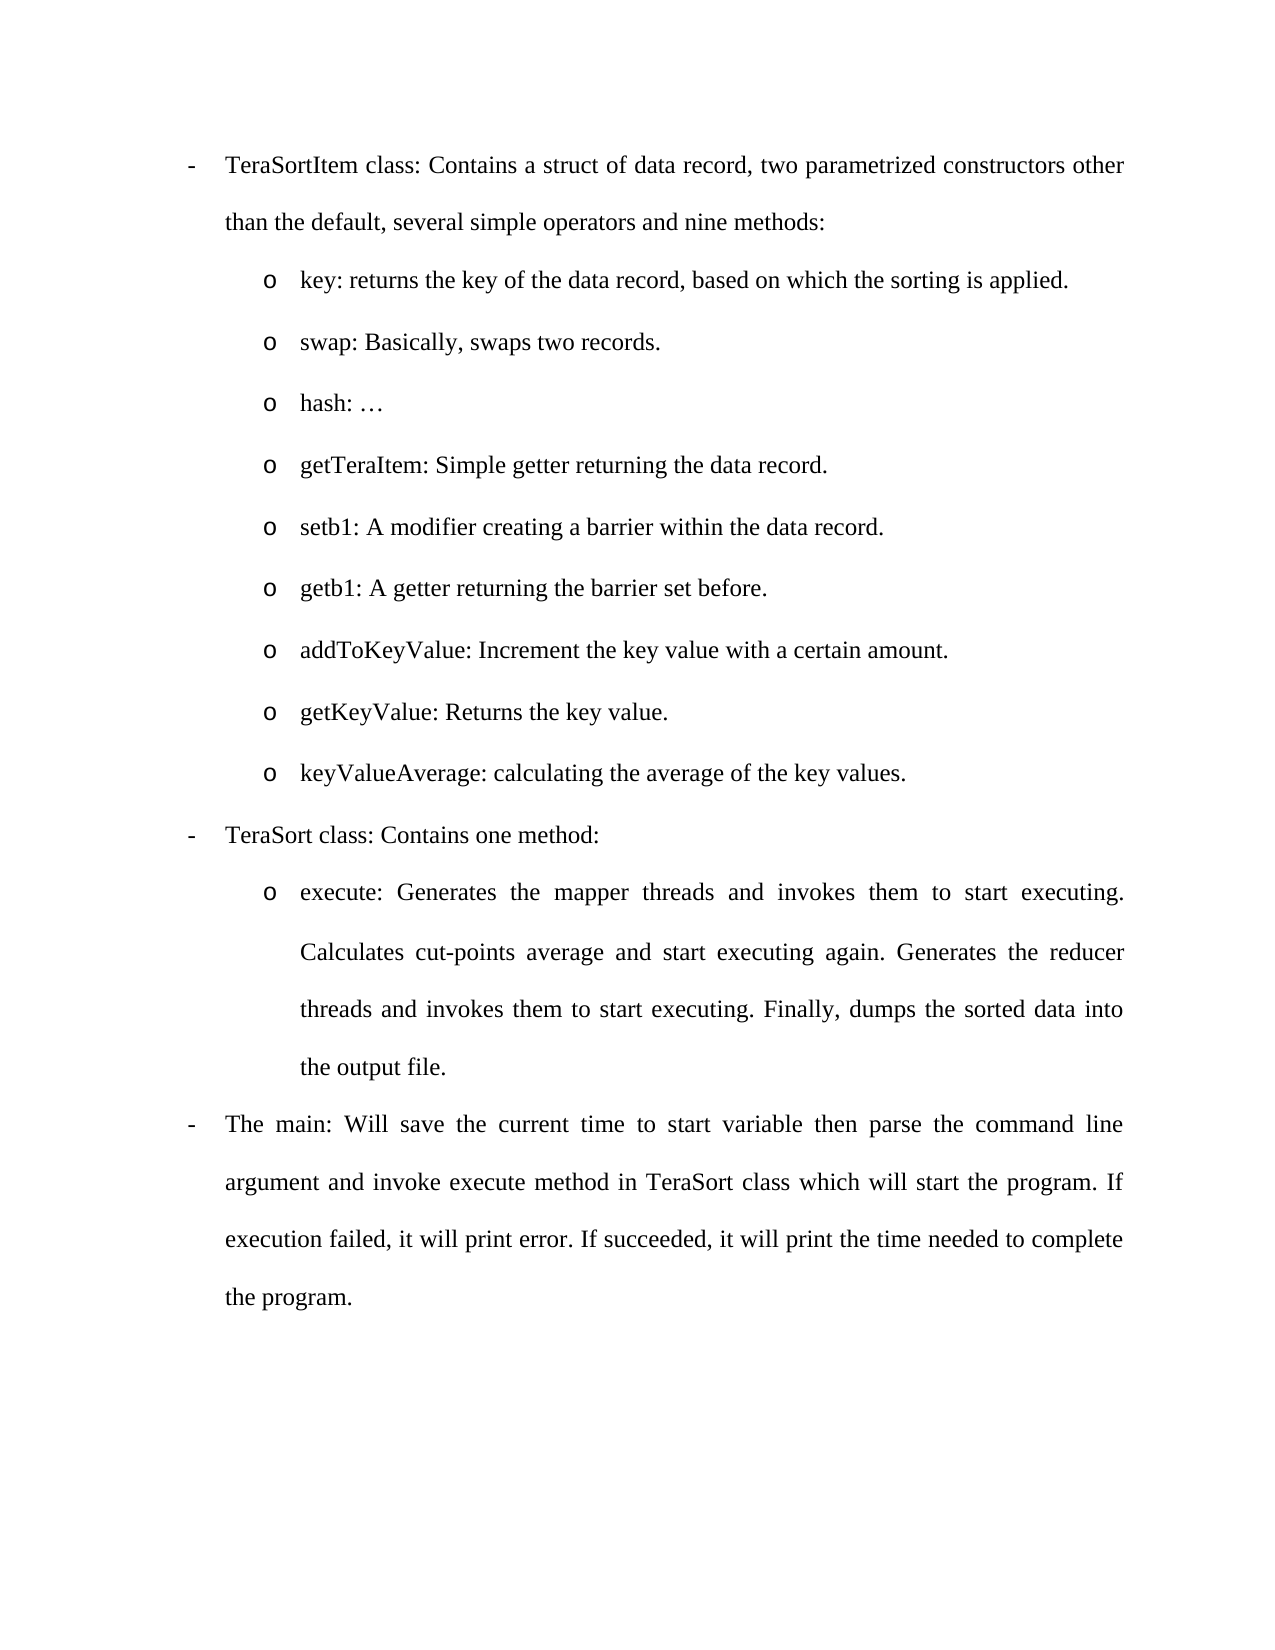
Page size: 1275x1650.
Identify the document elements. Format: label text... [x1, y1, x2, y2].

list swap: Basically, swaps two records. [262, 327, 1125, 357]
list key: returns the key of the data record, based on which the sorting is applied. [262, 265, 1125, 296]
list TeraSort class: Contains one method: [187, 820, 1125, 849]
list addToKeyValue: Increment the key value with a certain amount. [262, 635, 1125, 666]
list keyValueAverage: calculating the average of the key values. [262, 758, 1125, 789]
list getKeyValue: Returns the key value. [262, 697, 1125, 727]
list setb1: A modifier creating a barrier within the data record. [262, 512, 1125, 542]
list TeraSortItem class: Contains a struct of data record, two parametrized constructors other than the default, several simple operators and nine methods: [187, 150, 1125, 236]
list getTeraItem: Simple getter returning the data record. [262, 450, 1125, 481]
list getb1: A getter returning the barrier set before. [262, 573, 1125, 604]
list The main: Will save the current time to start variable then parse the command line argument and invoke execute method in TeraSort class which will start the program. If execution failed, it will print error. If succeeded, it will print the time needed to complete the program. [187, 1109, 1125, 1311]
list hash: … [262, 388, 1125, 419]
list execute: Generates the mapper threads and invokes them to start executing. Calculates cut-points average and start executing again. Generates the reducer threads and invokes them to start executing. Finally, dumps the sorted data into the output file. [262, 877, 1125, 1081]
